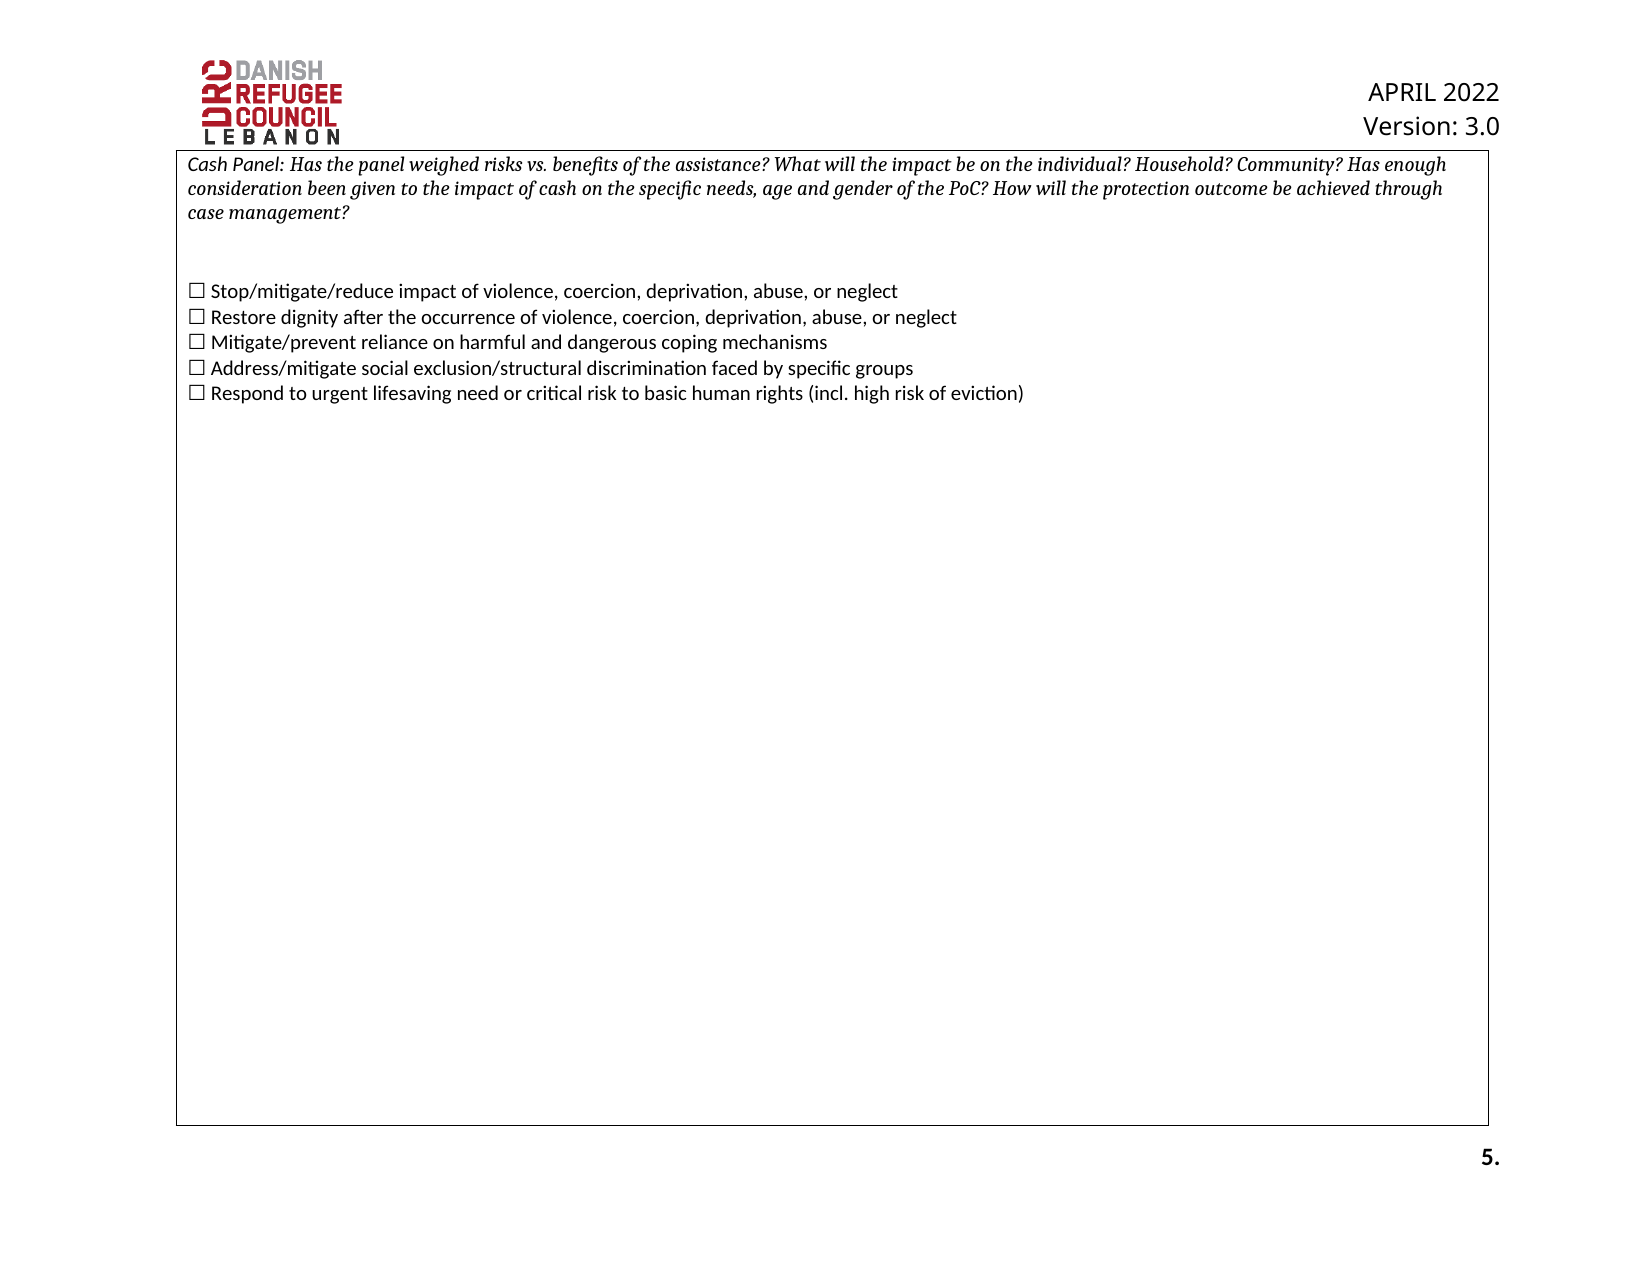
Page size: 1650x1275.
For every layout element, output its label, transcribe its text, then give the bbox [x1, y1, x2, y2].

table_cell Cash Panel: Has the panel weighed risks vs. benefits of the assistance? What will the impact be on the individual? Household? Community? Has enough consideration been given to the impact of cash on the specific needs, age and gender of the PoC? How will the protection outcome be achieved through case management? ☐ Stop/mitigate/reduce impact of violence, coercion, deprivation, abuse, or neglect ☐ Restore dignity after the occurrence of violence, coercion, deprivation, abuse, or neglect ☐ Mitigate/prevent reliance on harmful and dangerous coping mechanisms ☐ Address/mitigate social exclusion/structural discrimination faced by specific groups ☐ Respond to urgent lifesaving need or critical risk to basic human rights (incl. high risk of eviction) [177, 151, 1488, 1125]
picture [202, 60, 342, 146]
